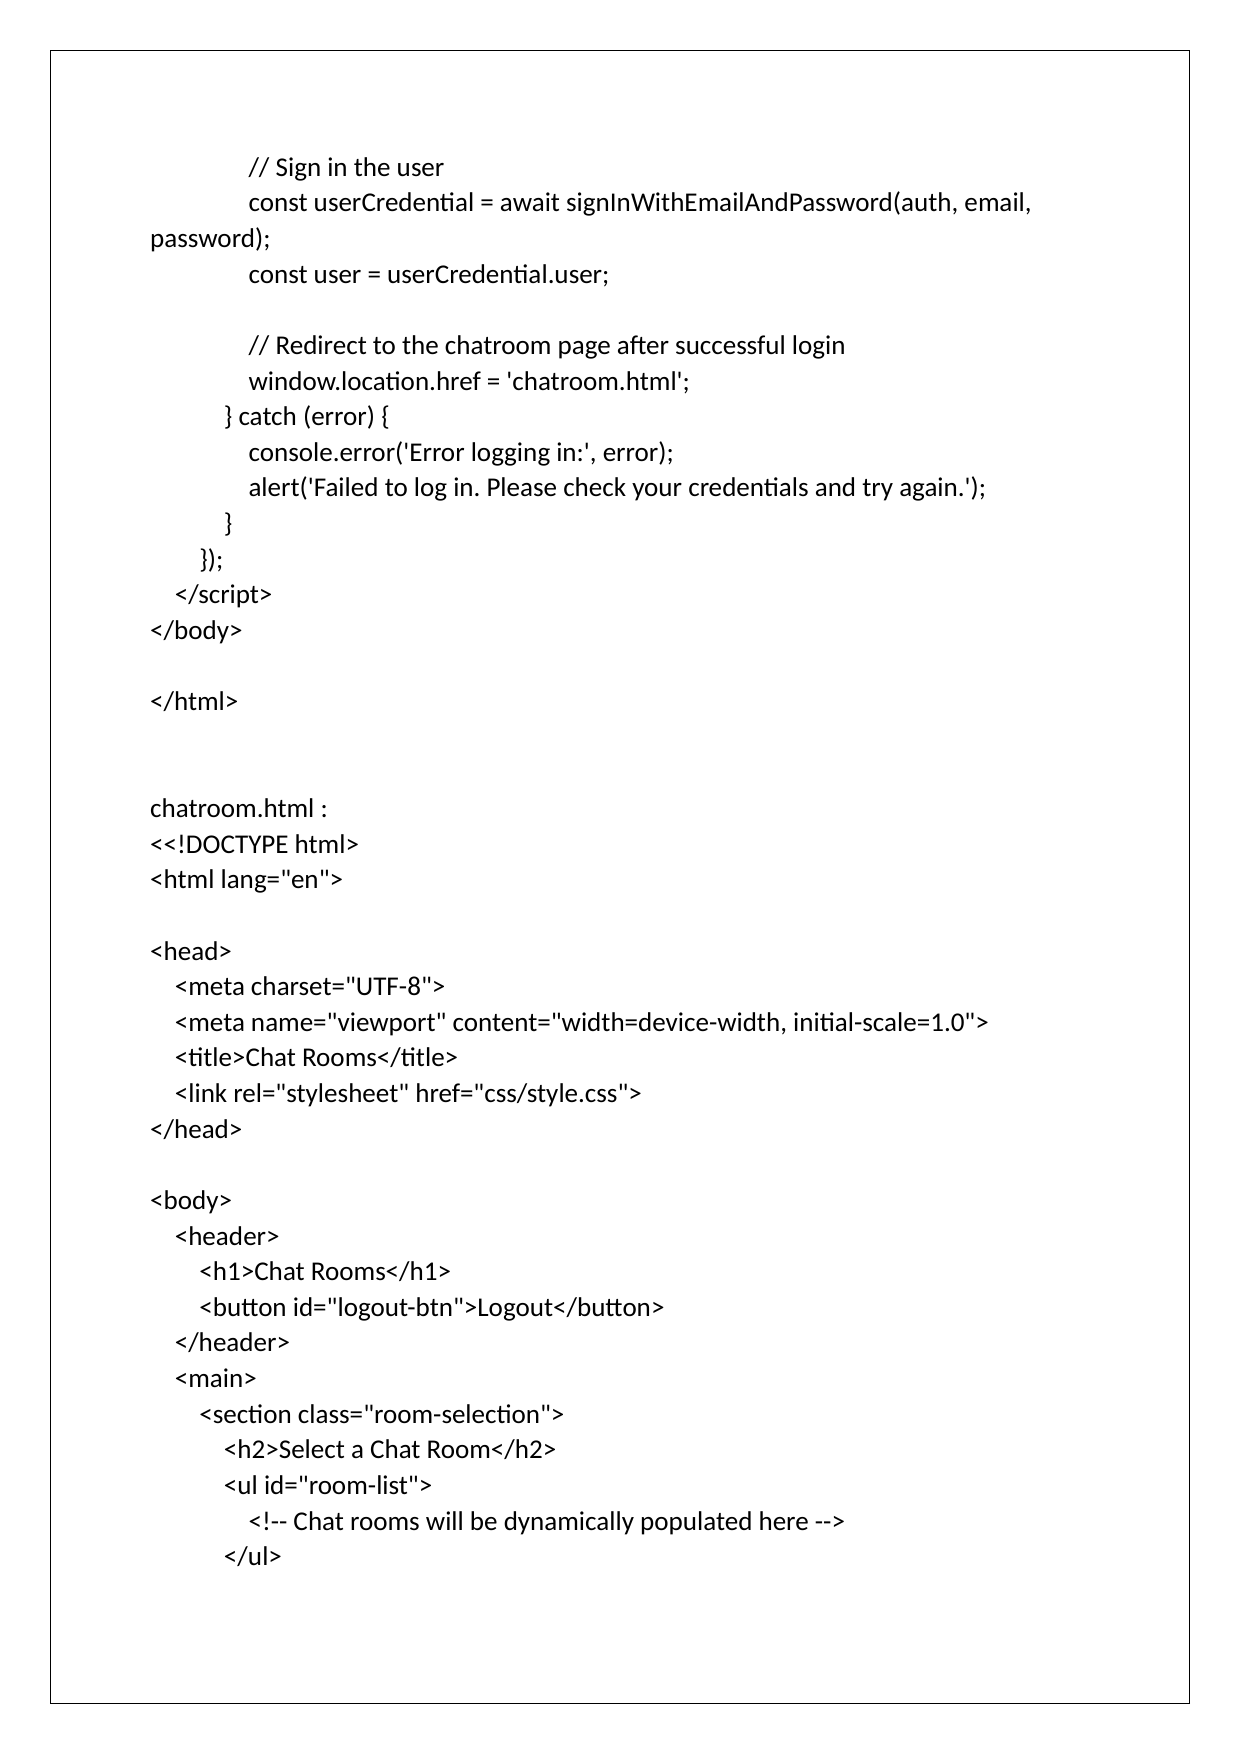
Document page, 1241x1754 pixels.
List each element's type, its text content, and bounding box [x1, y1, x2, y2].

list <section class="room-selection"> [150, 1397, 1090, 1430]
list <html lang="en"> [150, 862, 1090, 896]
list <body> [150, 1183, 1090, 1216]
list <link rel="stylesheet" href="css/style.css"> [150, 1076, 1090, 1109]
list alert('Failed to log in. Please check your credentials and try again.'); [150, 471, 1090, 504]
list </html> [150, 684, 1090, 717]
list // Redirect to the chatroom page after successful login [150, 328, 1090, 361]
list <title>Chat Rooms</title> [150, 1041, 1090, 1074]
list </script> [150, 577, 1090, 611]
list }); [150, 542, 1090, 575]
list </header> [150, 1326, 1090, 1359]
list } catch (error) { [150, 399, 1090, 432]
list const user = userCredential.user; [150, 257, 1090, 290]
list <head> [150, 934, 1090, 967]
list </body> [150, 613, 1090, 646]
list <h2>Select a Chat Room</h2> [150, 1432, 1090, 1466]
list <h1>Chat Rooms</h1> [150, 1254, 1090, 1287]
list // Sign in the user [150, 150, 1090, 183]
list <meta charset="UTF-8"> [150, 969, 1090, 1002]
list <!-- Chat rooms will be dynamically populated here --> [150, 1504, 1090, 1537]
list <meta name="viewport" content="width=device-width, initial-scale=1.0"> [150, 1005, 1090, 1038]
list } [150, 506, 1090, 539]
list </ul> [150, 1539, 1090, 1572]
list chatroom.html : <<!DOCTYPE html> [150, 720, 1090, 860]
list </head> [150, 1112, 1090, 1145]
list <main> [150, 1361, 1090, 1394]
list <ul id="room-list"> [150, 1468, 1090, 1501]
list <button id="logout-btn">Logout</button> [150, 1290, 1090, 1323]
list console.error('Error logging in:', error); [150, 435, 1090, 468]
list const userCredential = await signInWithEmailAndPassword(auth, email, password); [150, 186, 1090, 254]
list window.location.href = 'chatroom.html'; [150, 364, 1090, 397]
list <header> [150, 1219, 1090, 1252]
